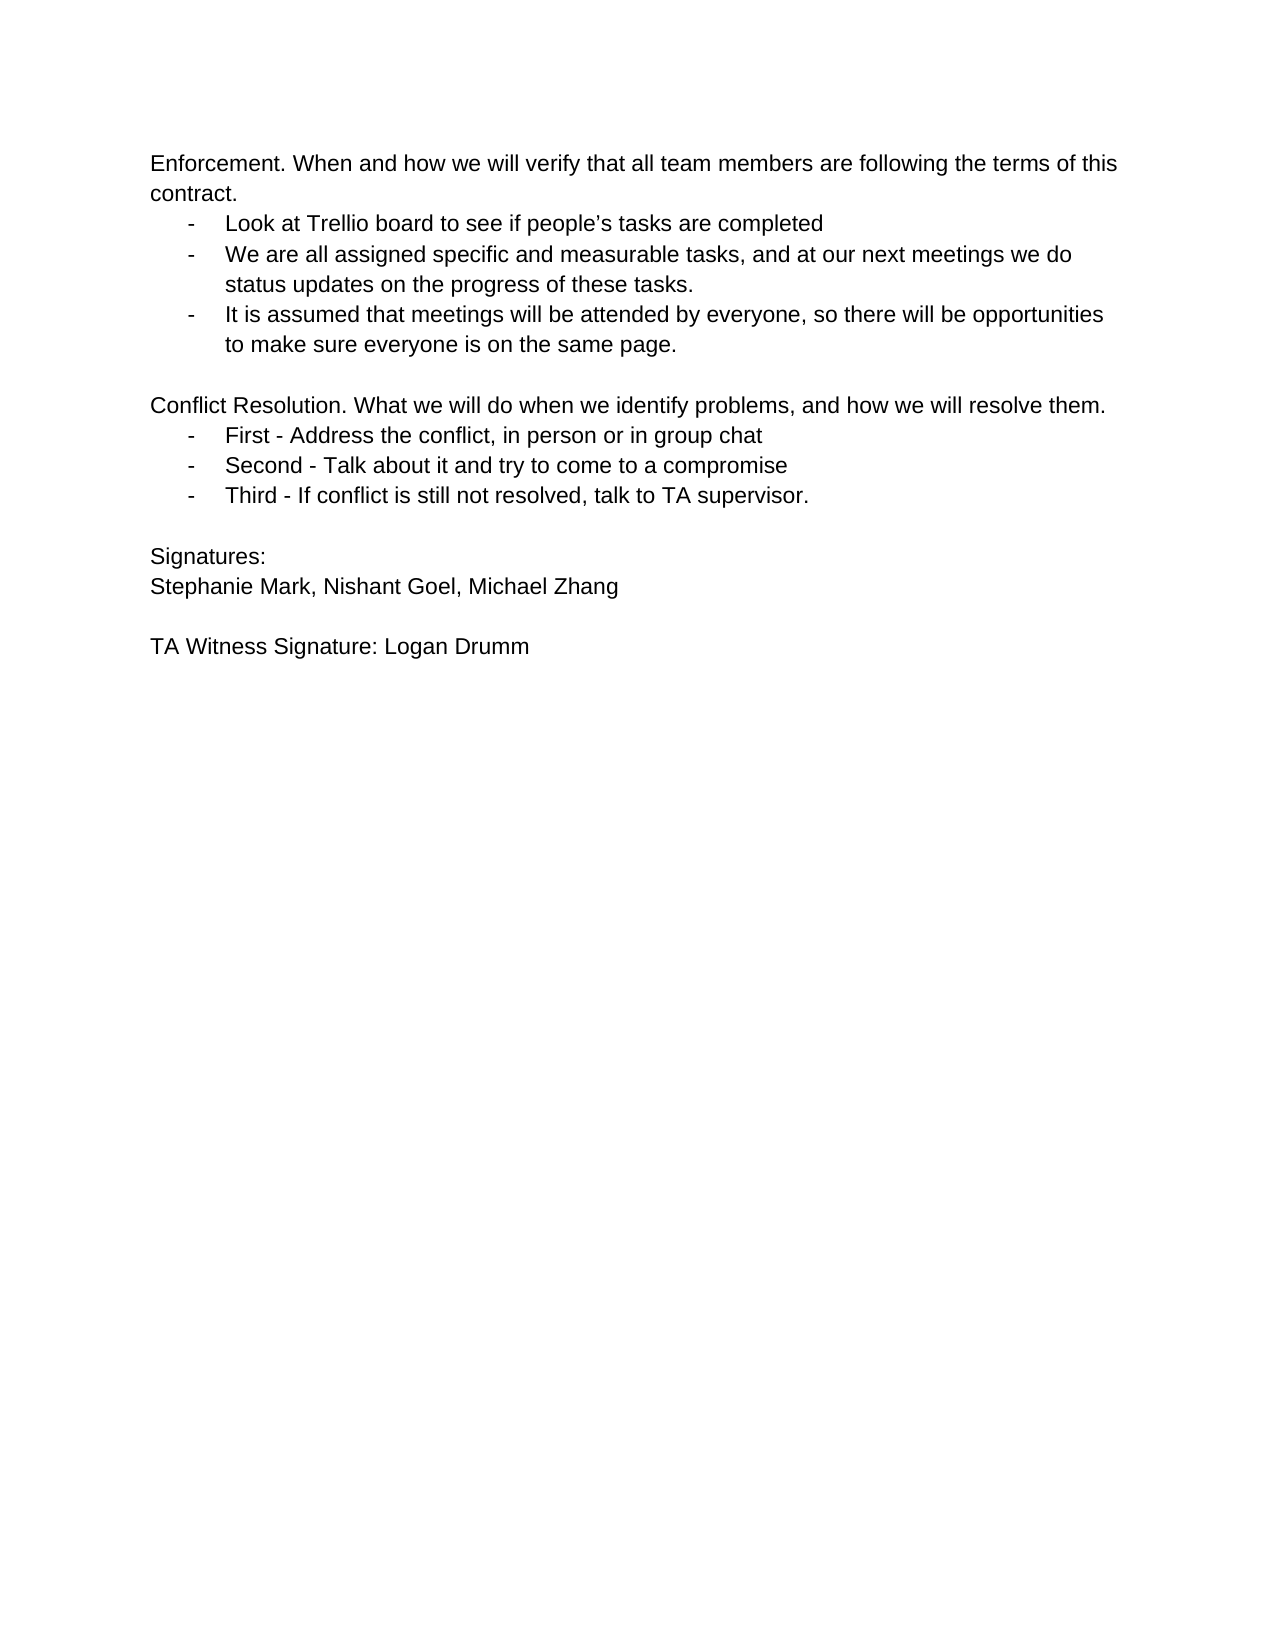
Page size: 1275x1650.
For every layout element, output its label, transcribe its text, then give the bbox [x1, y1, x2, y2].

text Enforcement. When and how we will verify that all team members are following the terms of this contract. [150, 150, 1125, 207]
list Third - If conflict is still not resolved, talk to TA supervisor. [187, 482, 1125, 509]
text Stephanie Mark, Nishant Goel, Michael Zhang [150, 573, 1125, 599]
list First - Address the conflict, in person or in group chat [187, 422, 1125, 448]
text Signatures: [150, 543, 1125, 569]
text Conflict Resolution. What we will do when we identify problems, and how we will resolve them. [150, 392, 1125, 418]
list We are all assigned specific and measurable tasks, and at our next meetings we do status updates on the progress of these tasks. [187, 241, 1125, 297]
list It is assumed that meetings will be attended by everyone, so there will be opportunities to make sure everyone is on the same page. [187, 301, 1125, 358]
list Second - Talk about it and try to come to a compromise [187, 452, 1125, 478]
list Look at Trellio board to see if people’s tasks are completed [187, 210, 1125, 237]
text TA Witness Signature: Logan Drumm [150, 633, 1125, 660]
